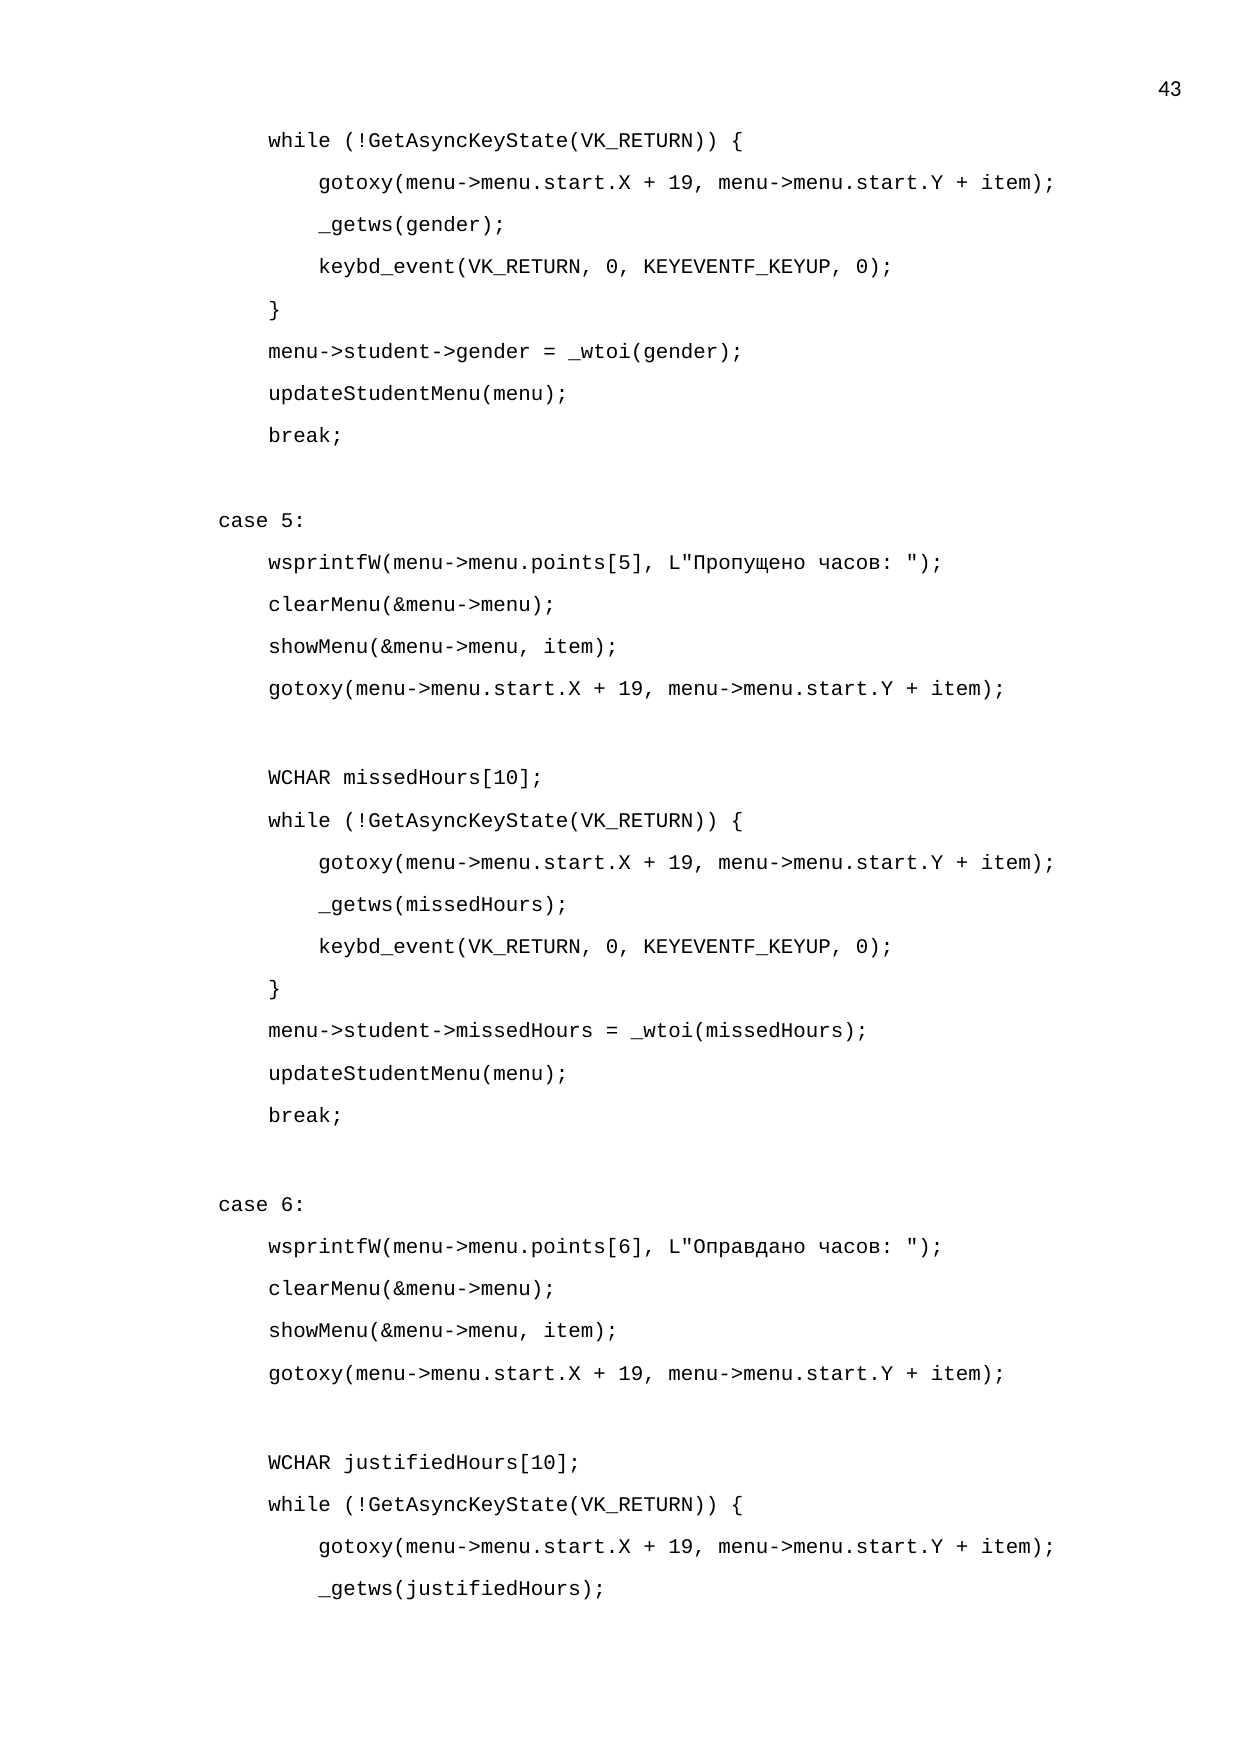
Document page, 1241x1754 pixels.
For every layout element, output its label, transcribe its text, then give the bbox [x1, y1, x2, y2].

text wsprintfW(menu->menu.points[6], L"Оправдано часов: "); [118, 1236, 1181, 1260]
text _getws(missedHours); [118, 894, 1181, 918]
text gotoxy(menu->menu.start.X + 19, menu->menu.start.Y + item); [118, 678, 1181, 702]
text WCHAR missedHours[10]; [118, 767, 1181, 791]
text break; [118, 425, 1181, 449]
text updateStudentMenu(menu); [118, 1063, 1181, 1086]
text keybd_event(VK_RETURN, 0, KEYEVENTF_KEYUP, 0); [118, 936, 1181, 960]
text menu->student->gender = _wtoi(gender); [118, 341, 1181, 364]
text _getws(gender); [118, 214, 1181, 238]
text gotoxy(menu->menu.start.X + 19, menu->menu.start.Y + item); [118, 1536, 1181, 1560]
text WCHAR justifiedHours[10]; [118, 1452, 1181, 1475]
text showMenu(&menu->menu, item); [118, 1321, 1181, 1344]
text gotoxy(menu->menu.start.X + 19, menu->menu.start.Y + item); [118, 172, 1181, 196]
text break; [118, 1105, 1181, 1128]
text case 5: [118, 509, 1181, 533]
text clearMenu(&menu->menu); [118, 594, 1181, 618]
text while (!GetAsyncKeyState(VK_RETURN)) { [118, 1494, 1181, 1518]
text wsprintfW(menu->menu.points[5], L"Пропущено часов: "); [118, 552, 1181, 575]
text case 6: [118, 1194, 1181, 1218]
text updateStudentMenu(menu); [118, 383, 1181, 407]
text keybd_event(VK_RETURN, 0, KEYEVENTF_KEYUP, 0); [118, 256, 1181, 280]
text } [118, 978, 1181, 1002]
text menu->student->missedHours = _wtoi(missedHours); [118, 1021, 1181, 1044]
text gotoxy(menu->menu.start.X + 19, menu->menu.start.Y + item); [118, 852, 1181, 875]
text gotoxy(menu->menu.start.X + 19, menu->menu.start.Y + item); [118, 1363, 1181, 1386]
text _getws(justifiedHours); [118, 1578, 1181, 1602]
text showMenu(&menu->menu, item); [118, 636, 1181, 660]
text } [118, 299, 1181, 322]
text while (!GetAsyncKeyState(VK_RETURN)) { [118, 809, 1181, 833]
text clearMenu(&menu->menu); [118, 1278, 1181, 1302]
text while (!GetAsyncKeyState(VK_RETURN)) { [118, 130, 1181, 153]
